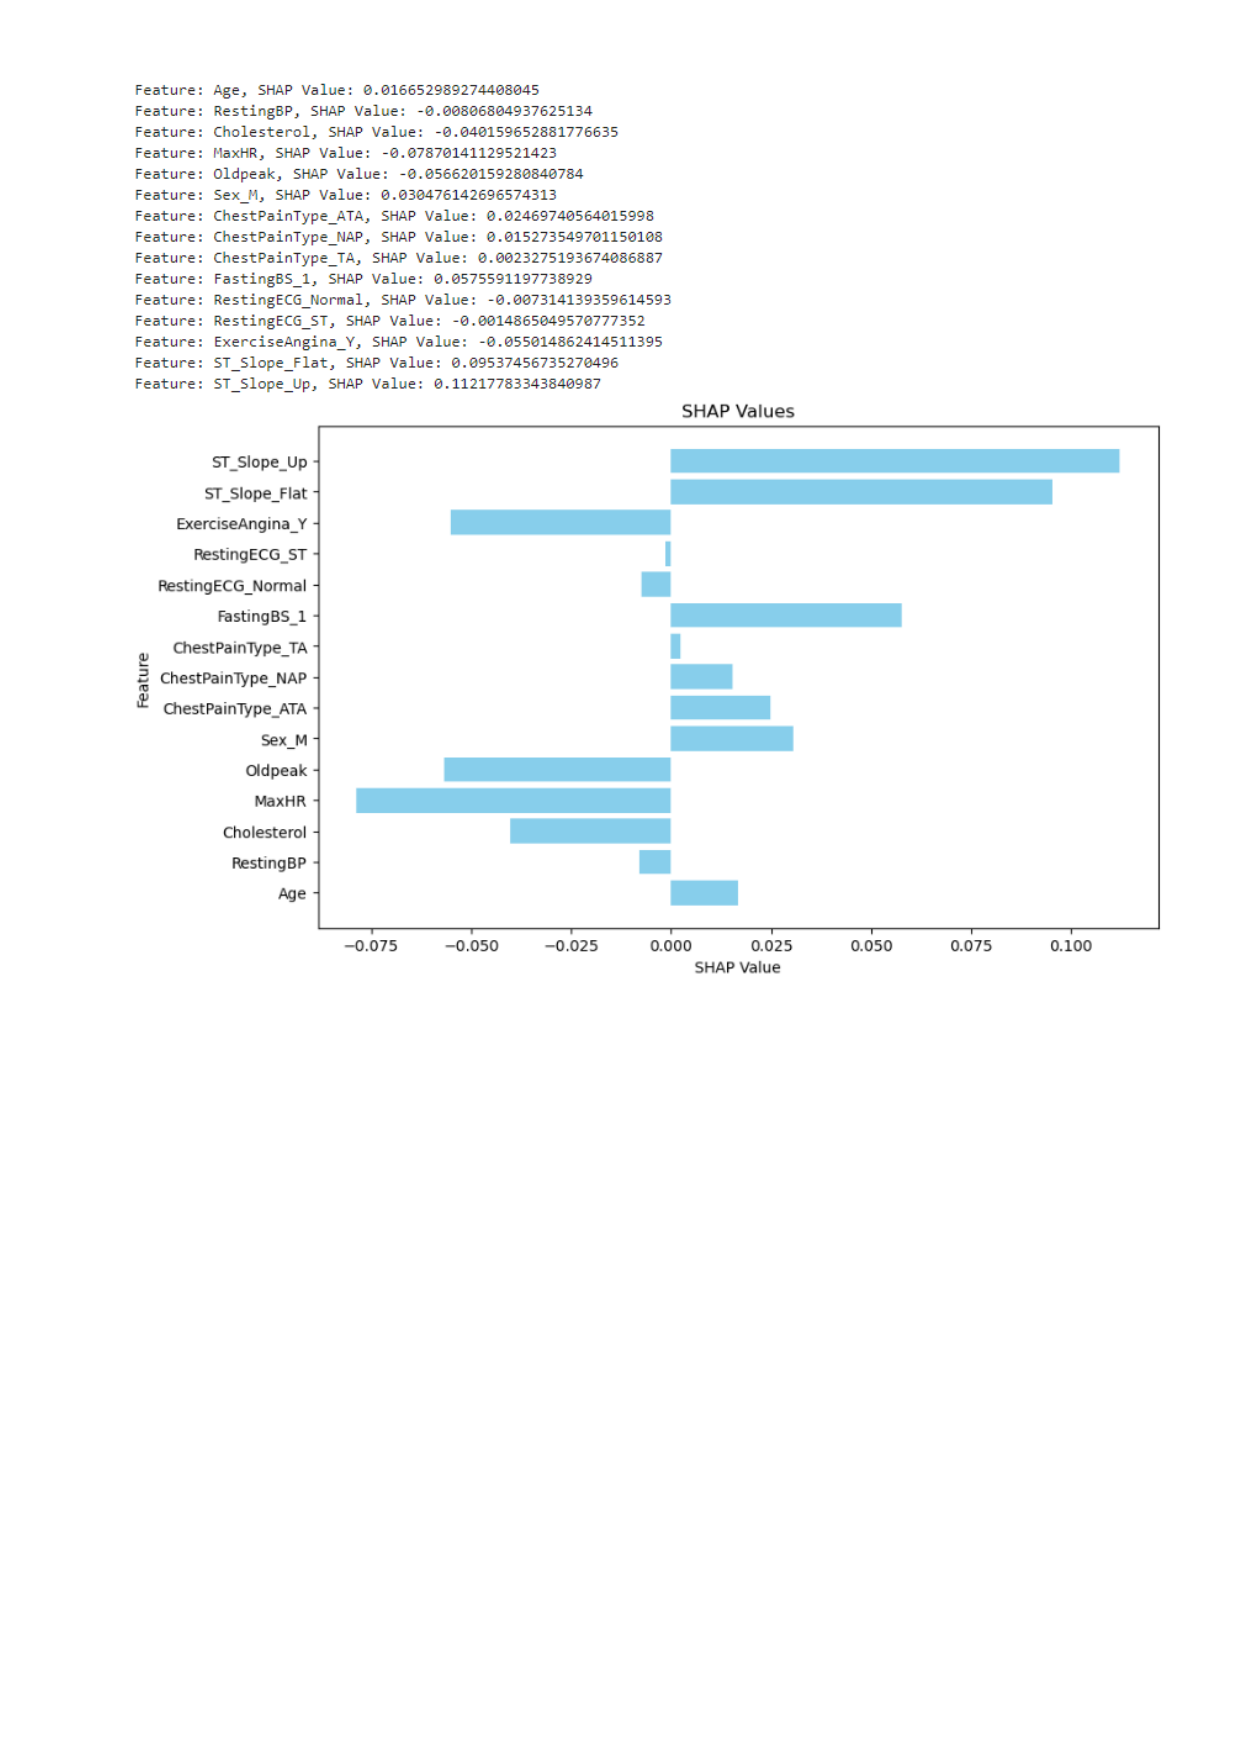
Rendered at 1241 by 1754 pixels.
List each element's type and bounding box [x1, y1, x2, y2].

picture [75, 75, 1166, 981]
